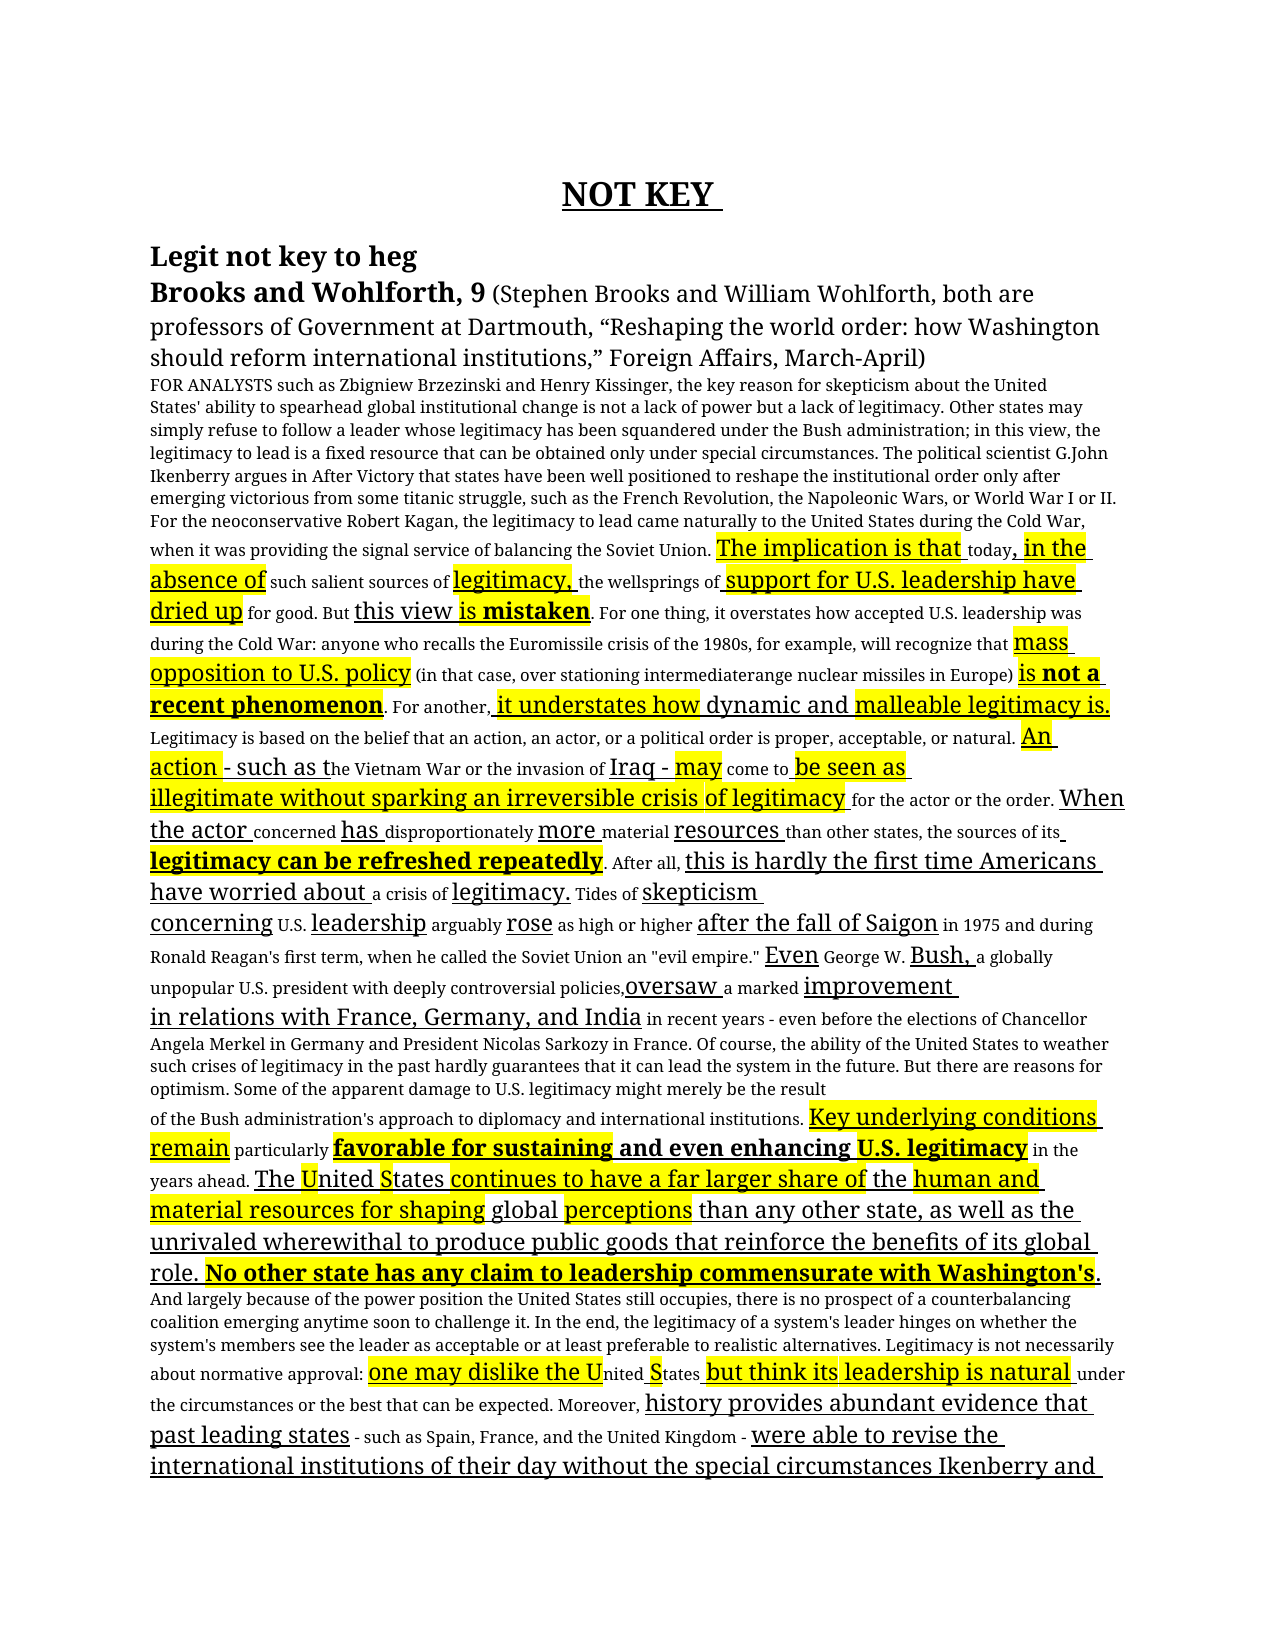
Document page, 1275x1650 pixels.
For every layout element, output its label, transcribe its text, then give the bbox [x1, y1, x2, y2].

subtitle NOT KEY [150, 171, 1125, 216]
text Brooks and Wohlforth, 9 (Stephen Brooks and William Wohlforth, both are professors of Government at Dartmouth, “Reshaping the world order: how Washington should reform international institutions,” Foreign Affairs, March-April) [150, 274, 1125, 373]
subtitle Legit not key to heg [150, 237, 1125, 274]
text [150, 373, 1125, 1481]
